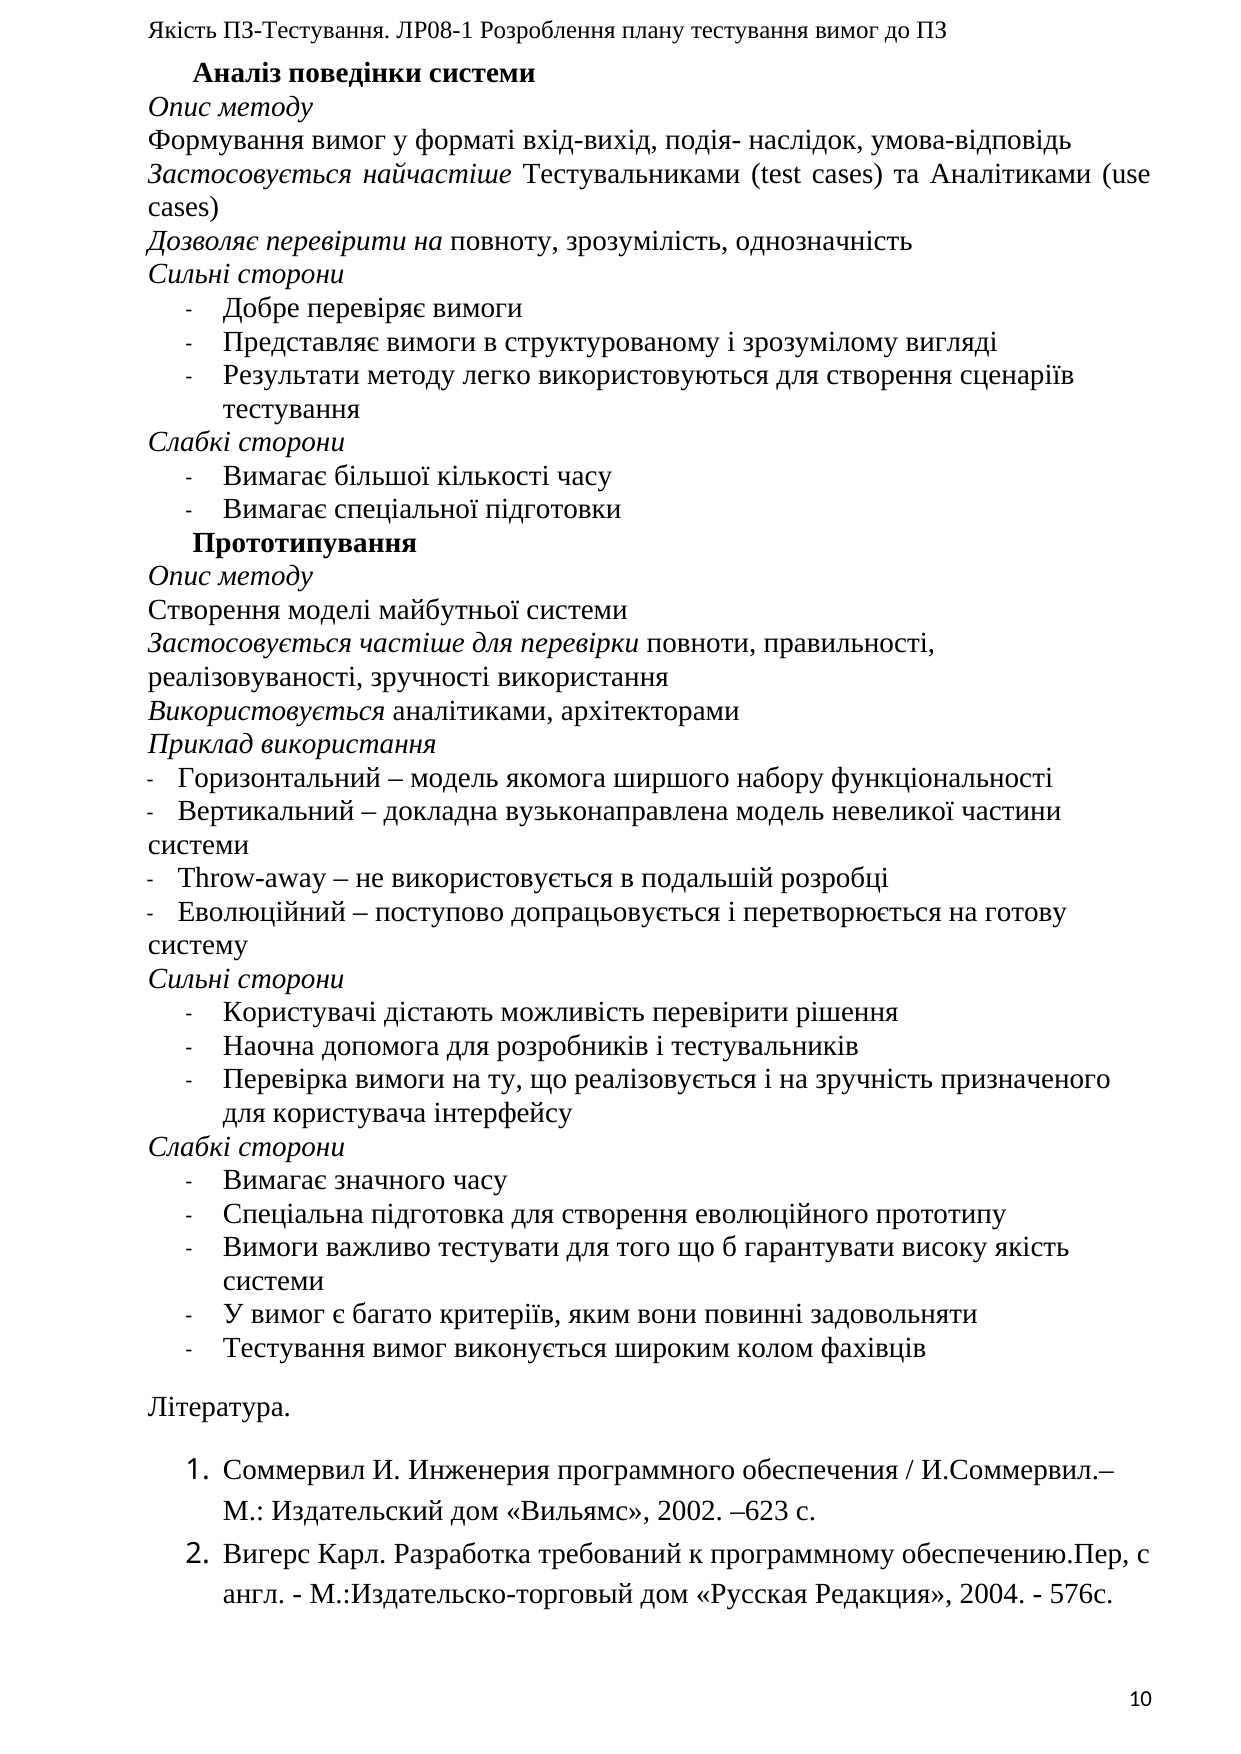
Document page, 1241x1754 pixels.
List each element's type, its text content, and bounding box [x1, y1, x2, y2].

list Вимоги важливо тестувати для того що б гарантувати високу якість системи [185, 1229, 1152, 1296]
list Перевірка вимоги на ту, що реалізовується і на зручність призначеного для користувача інтерфейсу [185, 1062, 1152, 1129]
text Аналіз поведінки системи [148, 55, 1152, 89]
text Опис методу [148, 558, 1152, 592]
text Опис методу [148, 89, 1152, 122]
text Створення моделі майбутньої системи [148, 592, 1152, 626]
text Приклад використання [148, 726, 1152, 760]
list Вимагає більшої кількості часу [185, 458, 1152, 491]
list Добре перевіряє вимоги [185, 290, 1152, 324]
text Література. [148, 1389, 1152, 1423]
text Слабкі сторони [148, 1129, 1152, 1162]
text Прототипування [148, 525, 1152, 558]
list Представляє вимоги в структурованому і зрозумілому вигляді [185, 324, 1152, 357]
list Вертикальний – докладна вузьконаправлена модель невеликої частини системи [146, 793, 1152, 860]
list Спеціальна підготовка для створення еволюційного прототипу [185, 1196, 1152, 1229]
list Вигерс Карл. Разработка требований к программному обеспечению.Пер, с англ. - М.:Издательско-торговый дом «Русская Редакция», 2004. - 576с. [185, 1532, 1152, 1610]
text Застосовується частіше для перевірки повноти, правильності, реалізовуваності, зручності використання [148, 626, 1152, 693]
list Горизонтальний – модель якомога ширшого набору функціональності [146, 760, 1152, 793]
text Використовується аналітиками, архітекторами [148, 693, 1152, 726]
list Вимагає спеціальної підготовки [185, 491, 1152, 525]
list Наочна допомога для розробників і тестувальників [185, 1028, 1152, 1062]
text Дозволяє перевірити на повноту, зрозумілість, однозначність [148, 223, 1152, 257]
list Користувачі дістають можливість перевірити рішення [185, 994, 1152, 1028]
list Тестування вимог виконується широким колом фахівців [185, 1330, 1152, 1363]
list Соммервил И. Инженерия программного обеспечения / И.Соммервил.–М.: Издательский дом «Вильямс», 2002. –623 с. [185, 1449, 1152, 1527]
text Застосовується найчастіше Тестувальниками (test cases) та Аналітиками (use cases) [148, 156, 1152, 223]
text Слабкі сторони [148, 424, 1152, 458]
list Еволюційний – поступово допрацьовується і перетворюється на готову систему [146, 894, 1152, 961]
list У вимог є багато критеріїв, яким вони повинні задовольняти [185, 1296, 1152, 1330]
text Сильні сторони [148, 961, 1152, 994]
text Формування вимог у форматі вхід-вихід, подія- наслідок, умова-відповідь [148, 122, 1152, 156]
text Сильні сторони [148, 257, 1152, 290]
list Throw-away – не використовується в подальшій розробці [146, 860, 1152, 894]
list Вимагає значного часу [185, 1162, 1152, 1196]
list Результати методу легко використовуються для створення сценаріїв тестування [185, 357, 1152, 424]
